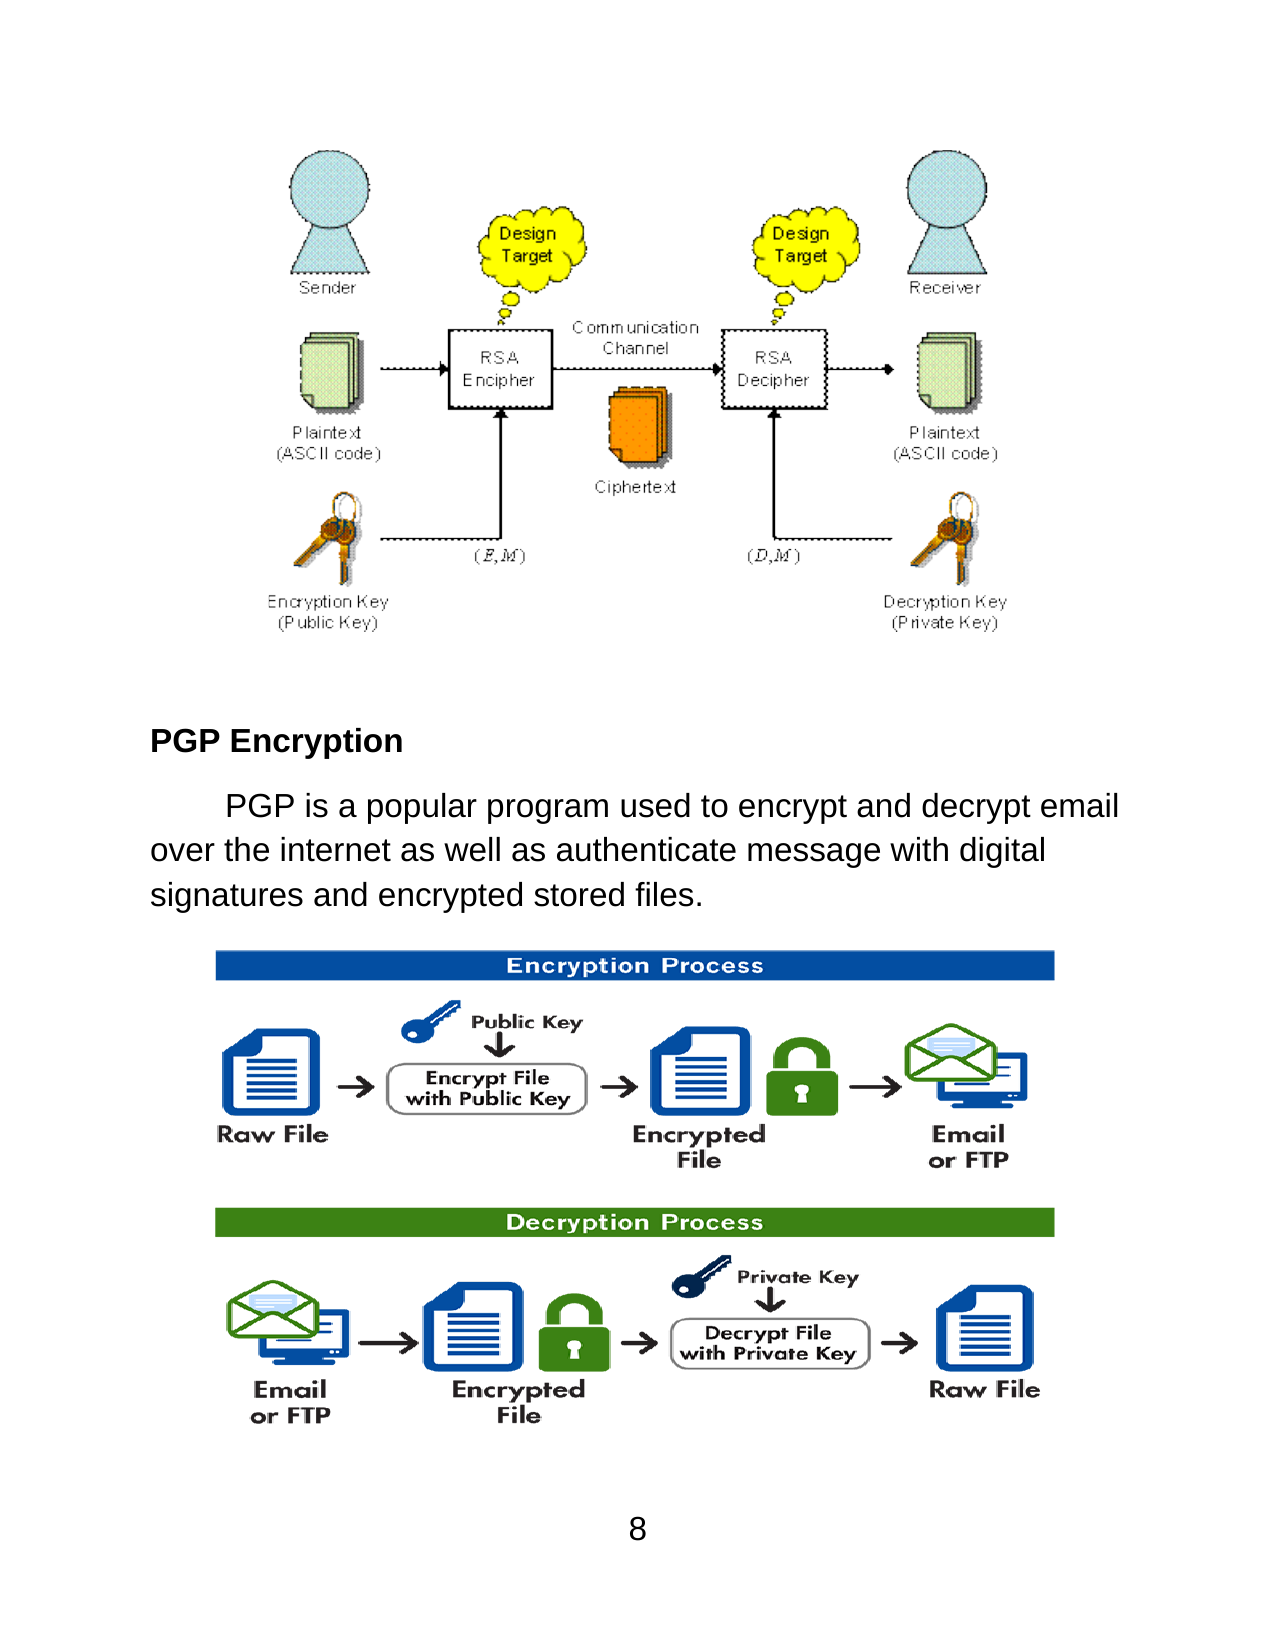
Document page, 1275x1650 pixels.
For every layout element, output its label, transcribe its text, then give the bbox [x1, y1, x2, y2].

picture [268, 150, 1007, 632]
picture [205, 939, 1070, 1438]
text PGP is a popular program used to encrypt and decrypt email over the internet as well as authenticate message with digital signatures and encrypted stored files. [150, 786, 1125, 913]
text PGP Encryption [150, 721, 1125, 760]
